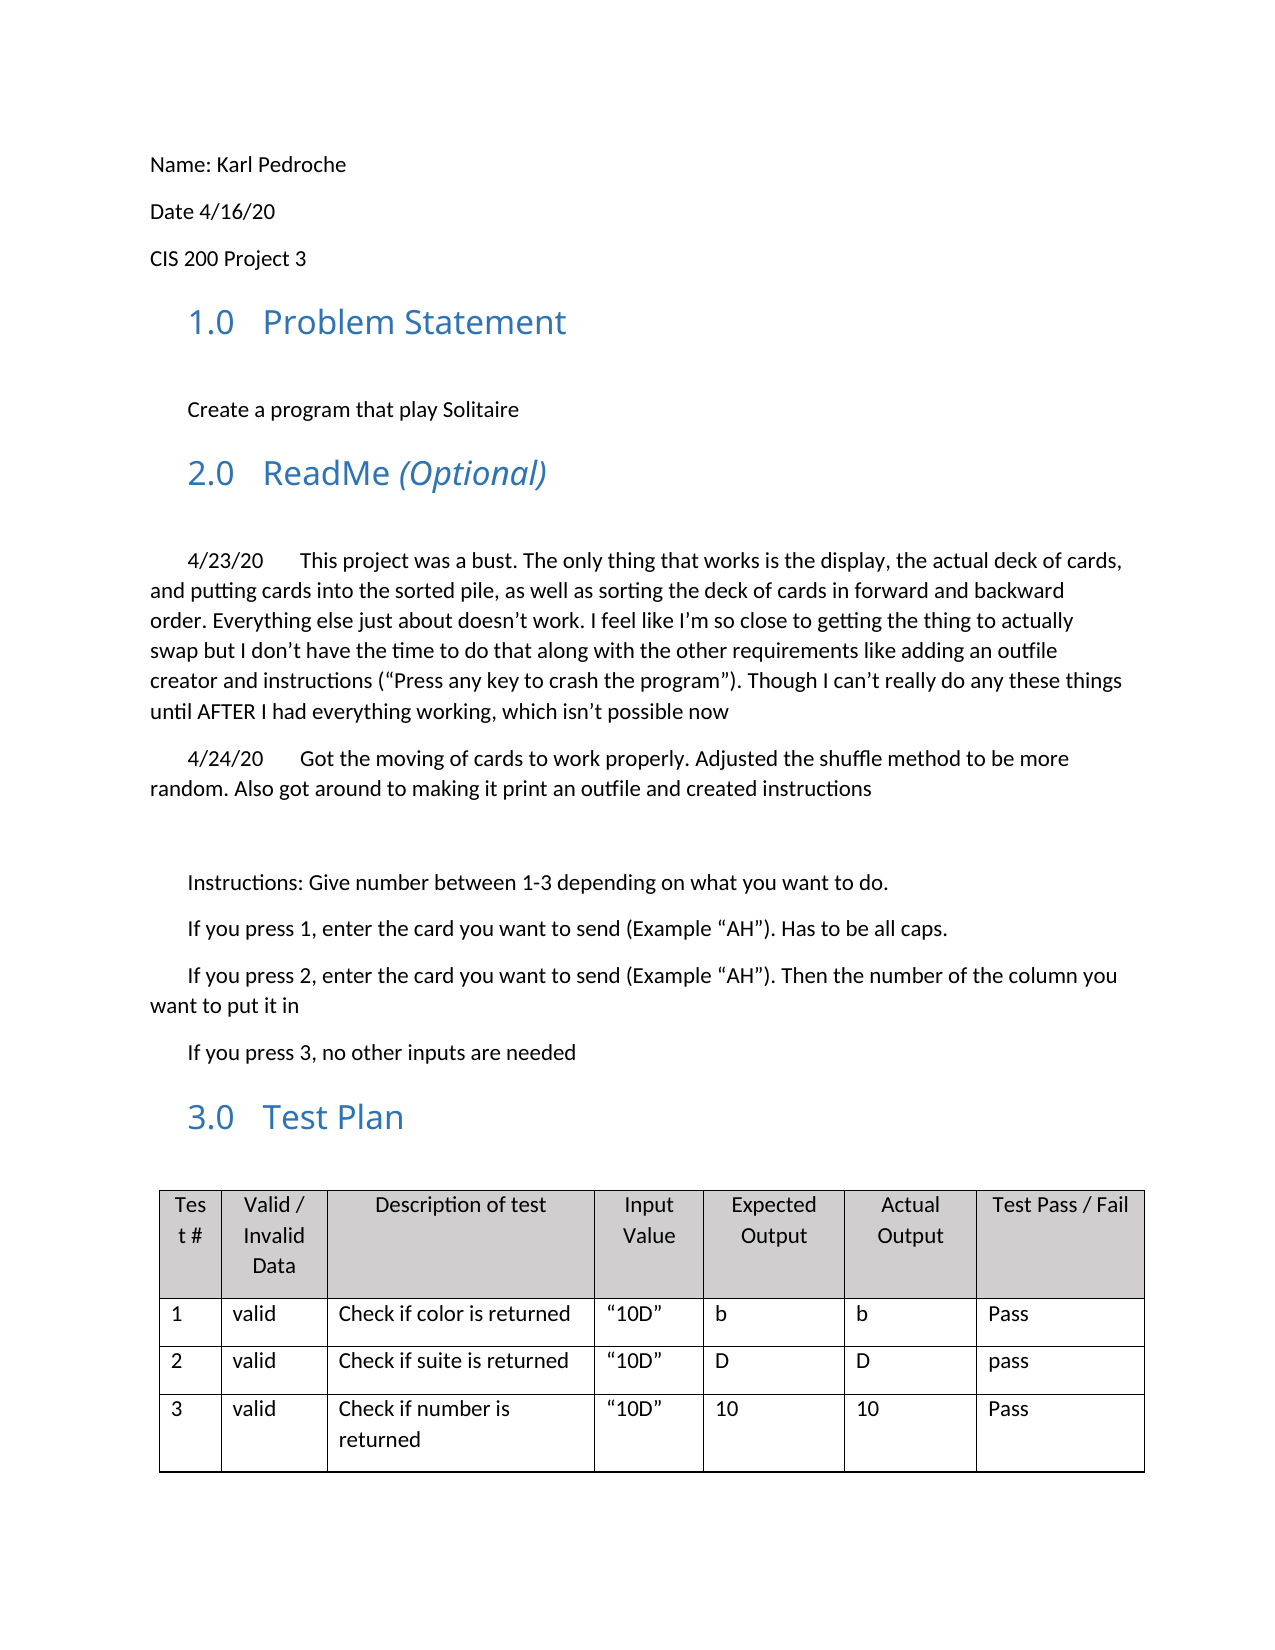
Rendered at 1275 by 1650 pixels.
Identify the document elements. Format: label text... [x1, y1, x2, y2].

text 4/24/20 Got the moving of cards to work properly. Adjusted the shuffle method to be more random. Also got around to making it print an outfile and created instructions [150, 744, 1125, 802]
text CIS 200 Project 3 [150, 244, 1125, 272]
table_cell Pass [977, 1395, 1144, 1471]
subtitle Problem Statement [187, 299, 1125, 344]
subtitle ReadMe (Optional) [187, 450, 1125, 495]
table_header Input Value [595, 1191, 703, 1298]
table_cell valid [222, 1347, 327, 1393]
text 4/23/20 This project was a bust. The only thing that works is the display, the actual deck of cards, and putting cards into the sorted pile, as well as sorting the deck of cards in forward and backward order. Everything else just about doesn’t work. I feel like I’m so close to getting the thing to actually swap but I don’t have the time to do that along with the other requirements like adding an outfile creator and instructions (“Press any key to crash the program”). Though I can’t really do any these things until AFTER I had everything working, which isn’t possible now [150, 546, 1125, 725]
table_cell pass [977, 1347, 1144, 1393]
text Instructions: Give number between 1-3 depending on what you want to do. [150, 868, 1125, 896]
subtitle Test Plan [187, 1094, 1125, 1139]
table_header Description of test [328, 1191, 594, 1298]
table_cell D [704, 1347, 844, 1393]
text If you press 2, enter the card you want to send (Example “AH”). Then the number of the column you want to put it in [150, 961, 1125, 1020]
table_cell Pass [977, 1299, 1144, 1346]
text If you press 1, enter the card you want to send (Example “AH”). Has to be all caps. [150, 914, 1125, 943]
table_cell Check if number is returned [328, 1395, 594, 1471]
table_cell b [704, 1299, 844, 1346]
table_cell “10D” [595, 1347, 703, 1393]
table_cell Check if color is returned [328, 1299, 594, 1346]
text If you press 3, no other inputs are needed [150, 1038, 1125, 1067]
table_cell b [845, 1299, 976, 1346]
table_cell D [845, 1347, 976, 1393]
table_cell “10D” [595, 1395, 703, 1471]
table_cell 10 [704, 1395, 844, 1471]
table_cell valid [222, 1395, 327, 1471]
table_header Test # [160, 1191, 221, 1298]
table_cell Check if suite is returned [328, 1347, 594, 1393]
table_header Expected Output [704, 1191, 844, 1298]
table_cell “10D” [595, 1299, 703, 1346]
table_header Actual Output [845, 1191, 976, 1298]
table_header Test Pass / Fail [977, 1191, 1144, 1298]
text Create a program that play Solitaire [150, 395, 1125, 423]
text Name: Karl Pedroche [150, 150, 1125, 178]
table_cell 10 [845, 1395, 976, 1471]
text Date 4/16/20 [150, 197, 1125, 225]
table_header Valid / Invalid Data [222, 1191, 327, 1298]
table_cell 2 [160, 1347, 221, 1393]
table_cell 1 [160, 1299, 221, 1346]
table_cell 3 [160, 1395, 221, 1471]
table_cell valid [222, 1299, 327, 1346]
